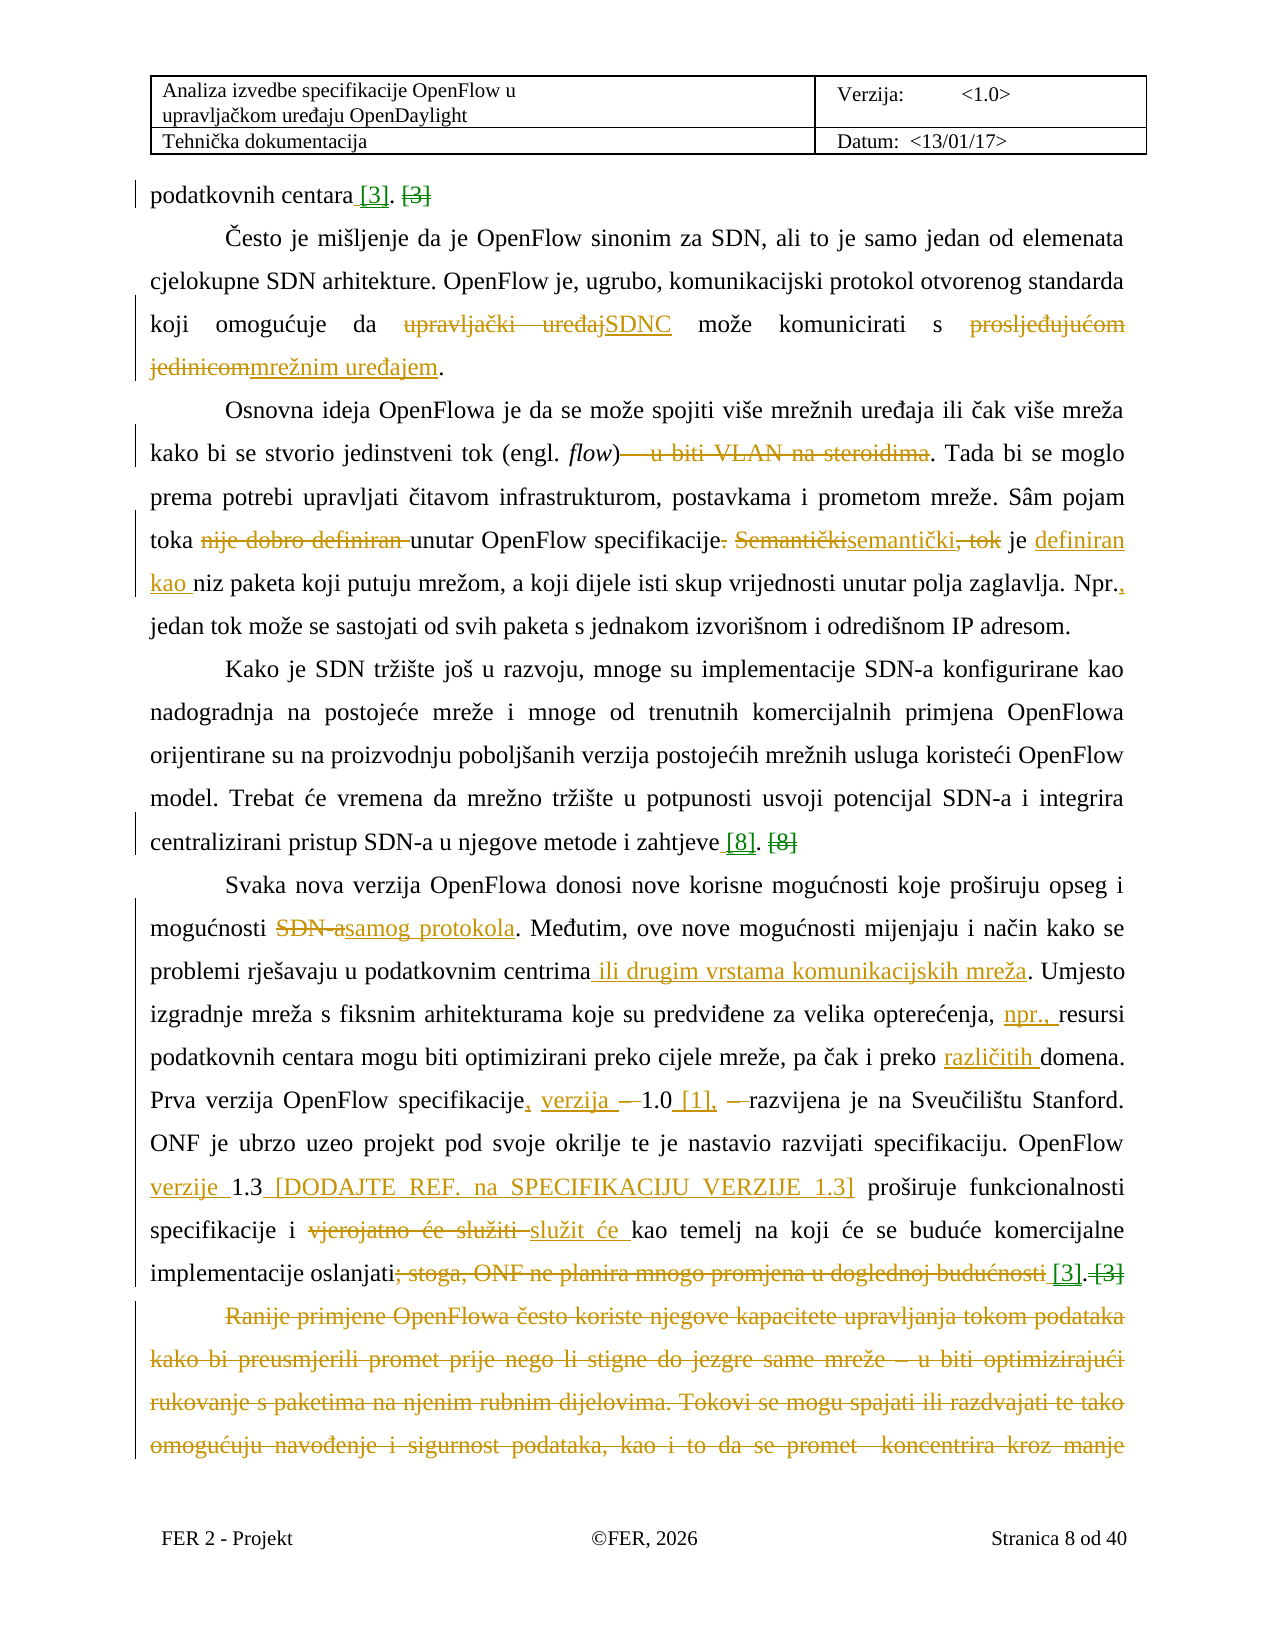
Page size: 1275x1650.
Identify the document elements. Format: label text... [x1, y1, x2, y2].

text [150, 180, 1125, 208]
text Osnovna ideja OpenFlowa je da se može spojiti više mrežnih uređaja ili čak više mreža kako bi se stvorio jedinstveni tok (engl. flow). Tada bi se moglo prema potrebi upravljati čitavom infrastrukturom, postavkama i prometom mreže. Sâm pojam toka unutar OpenFlow specifikacije je niz paketa koji putuju mrežom, a koji dijele isti skup vrijednosti unutar polja zaglavlja. Npr. jedan tok može se sastojati od svih paketa s jednakom izvorišnom i odredišnom IP adresom. [150, 395, 1125, 640]
text Kako je SDN tržište još u razvoju, mnoge su implementacije SDN-a konfigurirane kao nadogradnja na postojeće mreže i mnoge od trenutnih komercijalnih primjena OpenFlowa orijentirane su na proizvodnju poboljšanih verzija postojećih mrežnih usluga koristeći OpenFlow model. Trebat će vremena da mrežno tržište u potpunosti usvoji potencijal SDN-a i integrira centralizirani pristup SDN-a u njegove metode i zahtjeve. [150, 654, 1125, 855]
text Često je mišljenje da je OpenFlow sinonim za SDN, ali to je samo jedan od elemenata cjelokupne SDN arhitekture. OpenFlow je, ugrubo, komunikacijski protokol otvorenog standarda koji omogućuje da može komunicirati s . [150, 223, 1125, 381]
text Svaka nova verzija OpenFlowa donosi nove korisne mogućnosti koje proširuju opseg i mogućnosti . Međutim, ove nove mogućnosti mijenjaju i način kako se problemi rješavaju u podatkovnim centrima. Umjesto izgradnje mreža s fiksnim arhitekturama koje su predviđene za velika opterećenja, resursi podatkovnih centara mogu biti optimizirani preko cijele mreže, pa čak i preko domena. Prva verzija OpenFlow specifikacije 1.0 razvijena je na Sveučilištu Stanford. ONF je ubrzo uzeo projekt pod svoje okrilje te je nastavio razvijati specifikaciju. OpenFlow 1.3 proširuje funkcionalnosti specifikacije i kao temelj na koji će se buduće komercijalne implementacije oslanjati. [150, 870, 1125, 1287]
